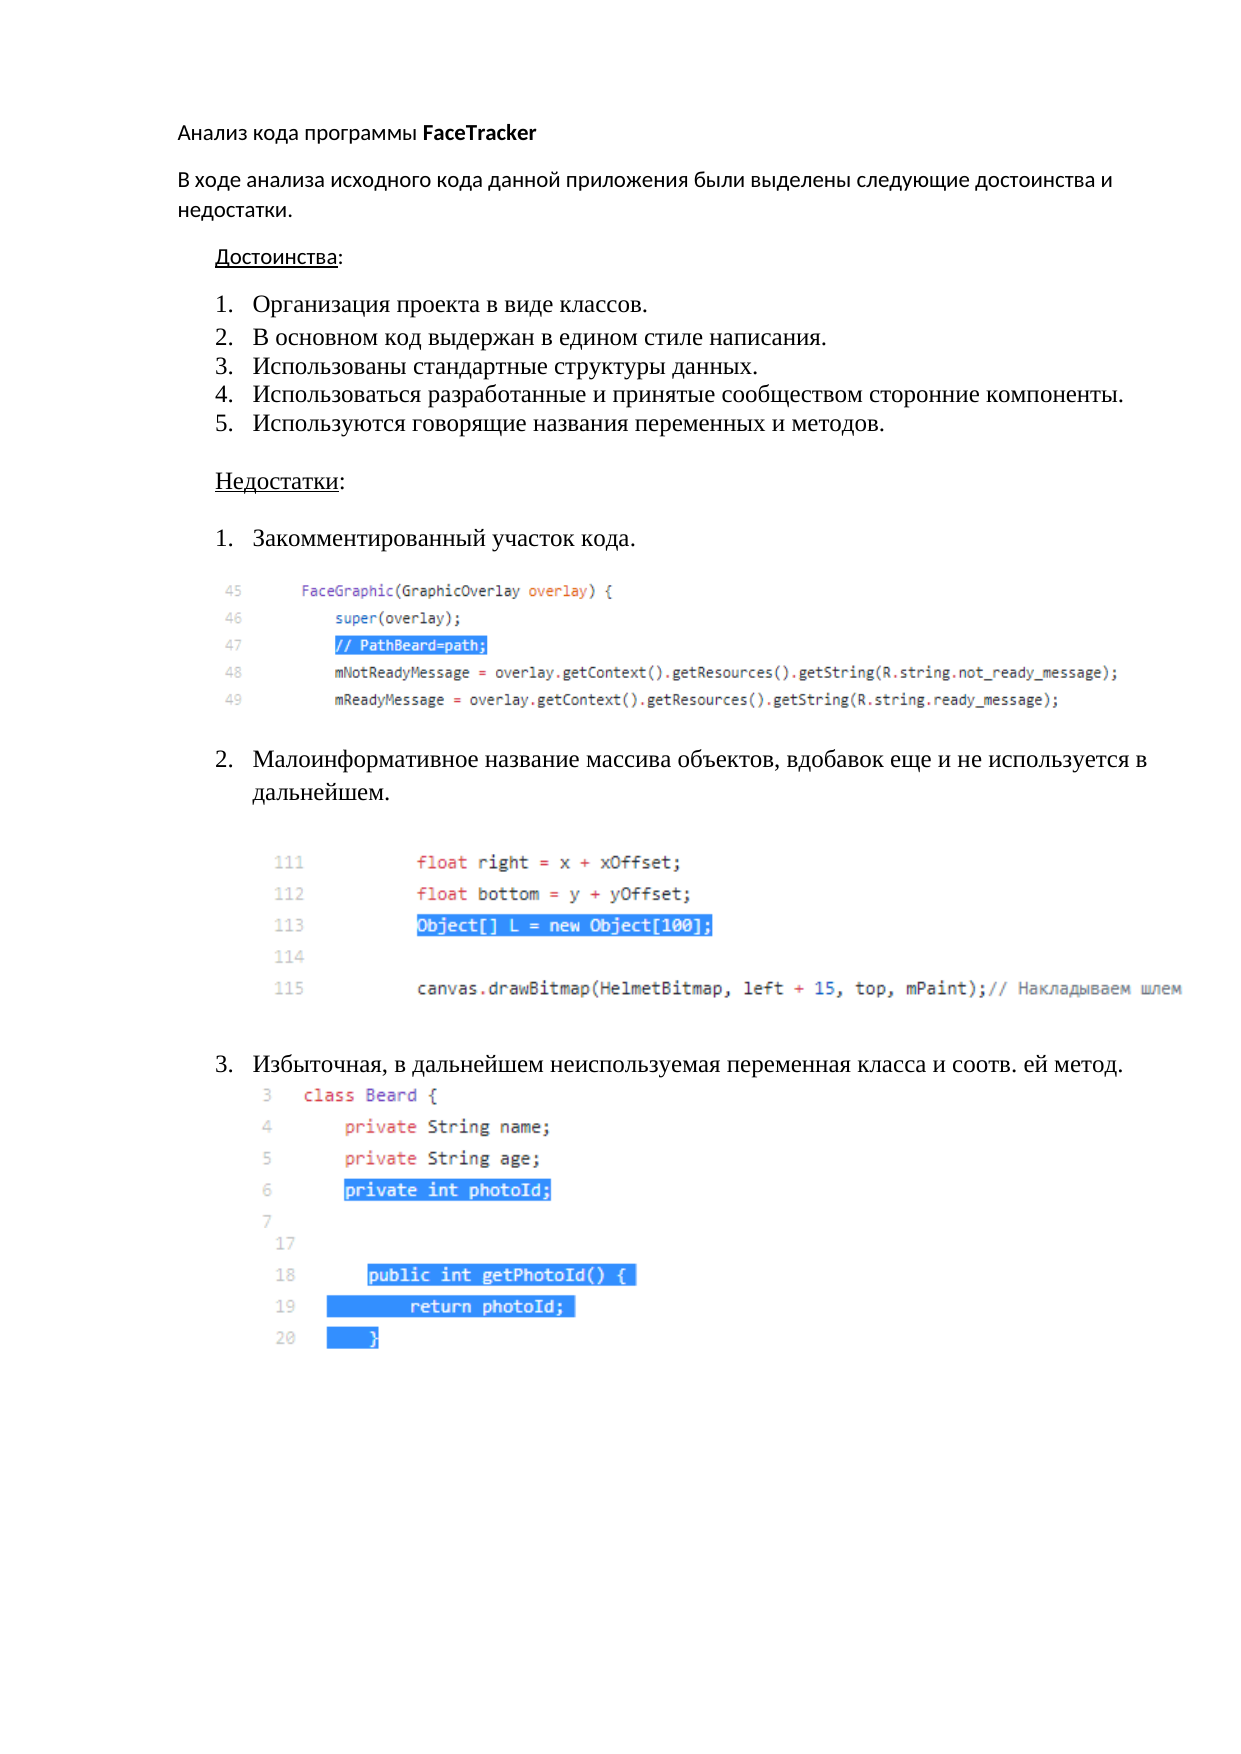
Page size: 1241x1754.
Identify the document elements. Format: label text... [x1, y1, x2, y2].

text Достоинства: [177, 242, 1152, 270]
picture [214, 580, 1140, 716]
text Анализ кода программы FaceTracker [177, 118, 1152, 146]
picture [252, 1081, 581, 1228]
text Недостатки: [177, 466, 1152, 494]
text В ходе анализа исходного кода данной приложения были выделены следующие достоинства и недостатки. [177, 165, 1152, 223]
list В основном код выдержан в едином стиле написания. [215, 322, 1152, 351]
list Избыточная, в дальнейшем неиспользуемая переменная класса и соотв. ей метод. [215, 1049, 1152, 1078]
picture [252, 1231, 706, 1360]
list Малоинформативное название массива объектов, вдобавок еще и не используется в дальнейшем. [215, 744, 1152, 806]
list Организация проекта в виде классов. [215, 289, 1152, 318]
list Использованы стандартные структуры данных. [215, 351, 1152, 379]
list Закомментированный участок кода. [215, 523, 1152, 552]
list Используются говорящие названия переменных и методов. [215, 408, 1152, 437]
picture [252, 842, 1187, 1012]
list Использоваться разработанные и принятые сообществом сторонние компоненты. [215, 379, 1152, 408]
